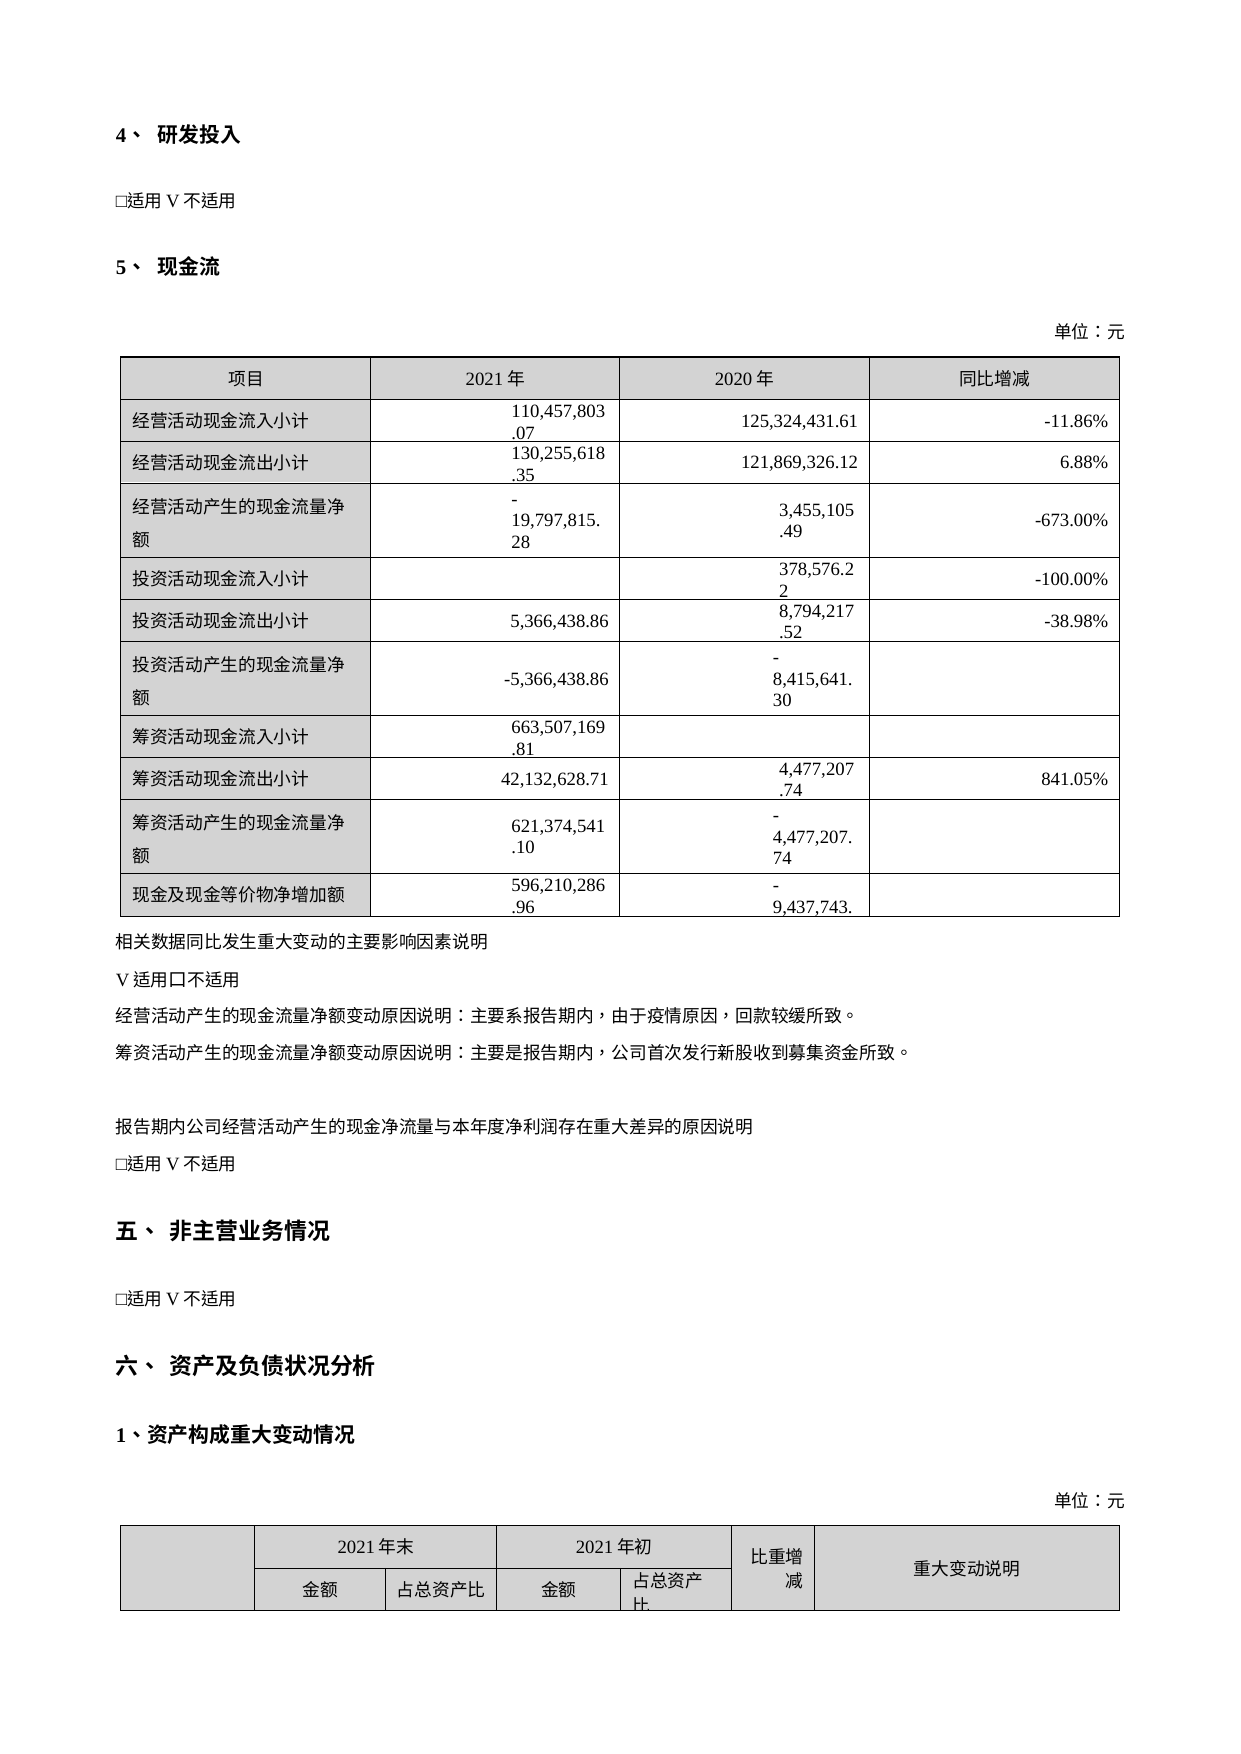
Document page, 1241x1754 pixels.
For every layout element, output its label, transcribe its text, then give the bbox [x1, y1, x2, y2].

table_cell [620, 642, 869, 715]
text 单位：元 [116, 320, 1125, 344]
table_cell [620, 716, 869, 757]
text 报告期内公司经营活动产生的现金净流量与本年度净利润存在重大差异的原因说明 [116, 1115, 1125, 1139]
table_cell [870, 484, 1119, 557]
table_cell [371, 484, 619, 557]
subtitle 1、资产构成重大变动情况 [116, 1421, 1125, 1449]
text 筹资活动产生的现金流量净额变动原因说明：主要是报告期内，公司首次发行新股收到募集资金所致。 [116, 1041, 1125, 1065]
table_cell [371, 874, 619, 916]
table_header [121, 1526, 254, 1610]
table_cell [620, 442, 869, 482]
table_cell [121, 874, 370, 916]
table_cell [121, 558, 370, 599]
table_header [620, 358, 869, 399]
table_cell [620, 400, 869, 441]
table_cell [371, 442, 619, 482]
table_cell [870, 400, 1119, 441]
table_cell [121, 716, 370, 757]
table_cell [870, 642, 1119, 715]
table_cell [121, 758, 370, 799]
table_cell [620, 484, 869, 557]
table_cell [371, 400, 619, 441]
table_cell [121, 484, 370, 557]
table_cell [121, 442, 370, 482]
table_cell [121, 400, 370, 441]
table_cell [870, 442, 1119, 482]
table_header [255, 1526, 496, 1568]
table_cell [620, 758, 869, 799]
text 相关数据同比发生重大变动的主要影响因素说明 [116, 929, 1125, 953]
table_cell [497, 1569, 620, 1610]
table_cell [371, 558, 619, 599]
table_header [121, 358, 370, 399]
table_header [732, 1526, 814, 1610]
subtitle 六、 资产及负债状况分析 [116, 1350, 1125, 1381]
text V适用口不适用 [116, 966, 1125, 991]
subtitle 4、 研发投入 [116, 120, 1125, 148]
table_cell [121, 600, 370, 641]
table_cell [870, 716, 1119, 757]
text 经营活动产生的现金流量净额变动原因说明：主要系报告期内，由于疫情原因，回款较缓所致。 [116, 1004, 1125, 1028]
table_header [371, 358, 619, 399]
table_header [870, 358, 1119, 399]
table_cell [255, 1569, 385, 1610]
subtitle 五、 非主营业务情况 [116, 1215, 1125, 1246]
subtitle 5、 现金流 [116, 252, 1125, 280]
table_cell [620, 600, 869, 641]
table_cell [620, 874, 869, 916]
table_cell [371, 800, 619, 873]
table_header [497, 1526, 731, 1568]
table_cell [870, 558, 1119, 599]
text □适用V不适用 [116, 1151, 1125, 1176]
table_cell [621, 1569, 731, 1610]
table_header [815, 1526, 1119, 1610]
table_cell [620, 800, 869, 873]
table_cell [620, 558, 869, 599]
text □适用V不适用 [116, 188, 1125, 212]
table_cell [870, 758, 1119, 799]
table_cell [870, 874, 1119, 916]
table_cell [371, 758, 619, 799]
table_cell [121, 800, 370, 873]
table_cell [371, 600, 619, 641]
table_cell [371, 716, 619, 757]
text □适用V不适用 [116, 1286, 1125, 1310]
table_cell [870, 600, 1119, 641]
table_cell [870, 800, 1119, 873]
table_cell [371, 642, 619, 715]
text 单位：元 [116, 1489, 1125, 1513]
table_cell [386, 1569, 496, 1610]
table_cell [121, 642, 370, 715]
